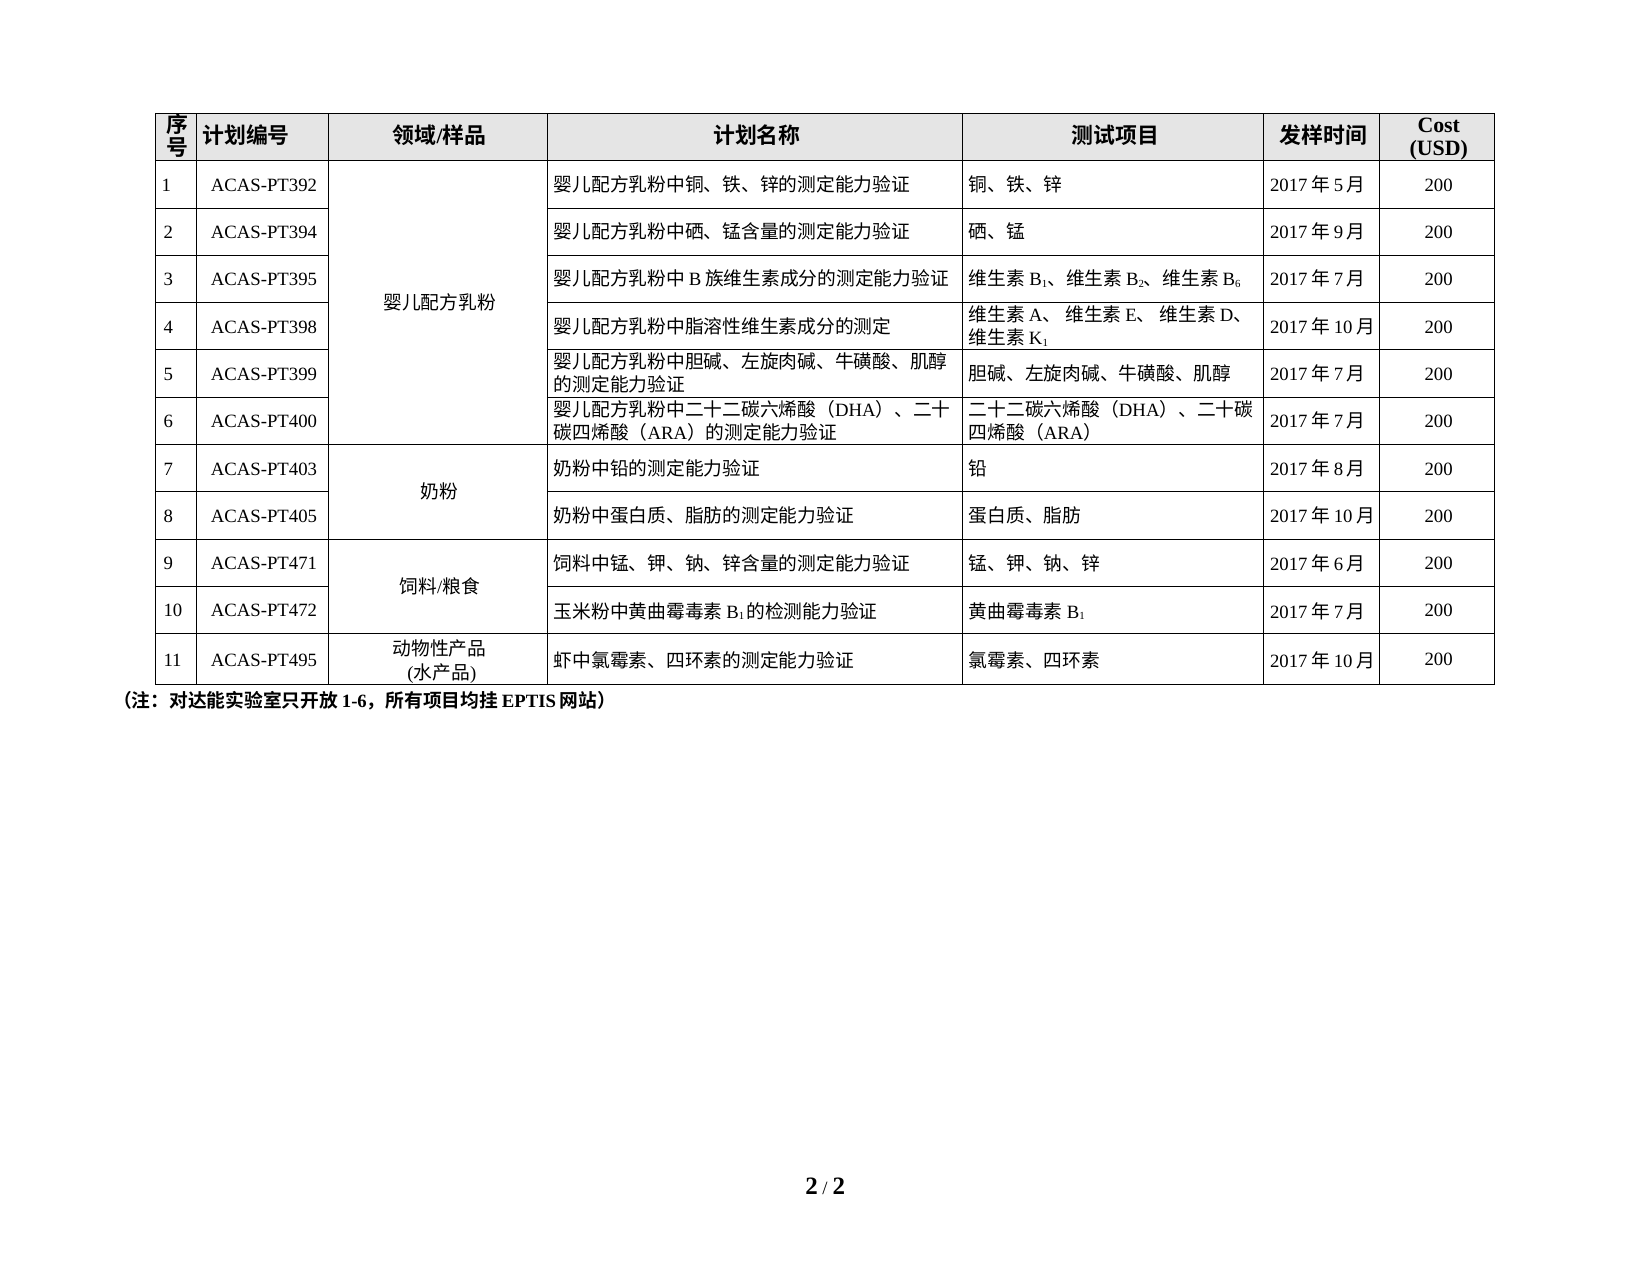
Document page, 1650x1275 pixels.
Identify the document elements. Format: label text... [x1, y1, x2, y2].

table_cell [156, 256, 196, 302]
table_cell [156, 209, 196, 255]
table_cell ACAS-PT395 [197, 256, 328, 302]
table_cell 饲料/粮食 [329, 540, 547, 633]
table_cell [156, 303, 196, 349]
table_cell 婴儿配方乳粉中胆碱、左旋肉碱、牛磺酸、肌醇的测定能力验证 [548, 350, 962, 397]
table_cell 锰、钾、钠、锌 [963, 540, 1263, 586]
table_cell 饲料中锰、钾、钠、锌含量的测定能力验证 [548, 540, 962, 586]
table_cell 婴儿配方乳粉中脂溶性维生素成分的测定 [548, 303, 962, 349]
table_cell 2017年10月 [1264, 303, 1379, 349]
table_cell [156, 634, 196, 684]
table_cell 婴儿配方乳粉中二十二碳六烯酸（DHA）、二十碳四烯酸（ARA）的测定能力验证 [548, 398, 962, 444]
table_cell 200 [1380, 587, 1494, 633]
table_cell 维生素A、 维生素E、 维生素D、 维生素K1 [963, 303, 1263, 349]
table_cell ACAS-PT400 [197, 398, 328, 444]
table_cell 2017年6月 [1264, 540, 1379, 586]
table_cell 200 [1380, 634, 1494, 684]
table_cell 奶粉 [329, 445, 547, 538]
table_cell 200 [1380, 398, 1494, 444]
table_cell 维生素 B1、维生素B2、维生素B6 [963, 256, 1263, 302]
table_cell 婴儿配方乳粉 [329, 161, 547, 444]
table_cell 铜、铁、锌 [963, 161, 1263, 207]
table_cell 200 [1380, 209, 1494, 255]
table_cell [156, 587, 196, 633]
table_cell 胆碱、左旋肉碱、牛磺酸、肌醇 [963, 350, 1263, 397]
table_header 序号 [156, 114, 196, 160]
table_cell 蛋白质、脂肪 [963, 492, 1263, 538]
table_cell 动物性产品 (水产品) [329, 634, 547, 684]
table_header 计划编号 [197, 114, 328, 160]
table_cell 2017年7月 [1264, 398, 1379, 444]
table_cell ACAS-PT392 [197, 161, 328, 207]
table_cell ACAS-PT398 [197, 303, 328, 349]
table_cell 2017年10月 [1264, 492, 1379, 538]
table_cell ACAS-PT471 [197, 540, 328, 586]
table_cell 奶粉中蛋白质、脂肪的测定能力验证 [548, 492, 962, 538]
table_cell 200 [1380, 303, 1494, 349]
table_cell 虾中氯霉素、四环素的测定能力验证 [548, 634, 962, 684]
table_cell 200 [1380, 350, 1494, 397]
table_cell 2017年7月 [1264, 256, 1379, 302]
table_cell 2017年5月 [1264, 161, 1379, 207]
table_cell 奶粉中铅的测定能力验证 [548, 445, 962, 491]
table_cell 2017年9月 [1264, 209, 1379, 255]
table_cell [156, 540, 196, 586]
table_cell 二十二碳六烯酸（DHA）、二十碳四烯酸（ARA） [963, 398, 1263, 444]
table_cell ACAS-PT405 [197, 492, 328, 538]
table_cell [156, 492, 196, 538]
table_cell 2017年7月 [1264, 350, 1379, 397]
table_cell ACAS-PT399 [197, 350, 328, 397]
table_cell ACAS-PT394 [197, 209, 328, 255]
table_cell ACAS-PT472 [197, 587, 328, 633]
table_cell 2017年10月 [1264, 634, 1379, 684]
table_cell 2017年8月 [1264, 445, 1379, 491]
table_cell 婴儿配方乳粉中硒、锰含量的测定能力验证 [548, 209, 962, 255]
table_header 测试项目 [963, 114, 1263, 160]
table_cell 玉米粉中黄曲霉毒素B1的检测能力验证 [548, 587, 962, 633]
table_cell 2017年7月 [1264, 587, 1379, 633]
table_cell 200 [1380, 161, 1494, 207]
table_cell 200 [1380, 540, 1494, 586]
table_cell 婴儿配方乳粉中铜、铁、锌的测定能力验证 [548, 161, 962, 207]
table_cell [156, 350, 196, 397]
table_cell [156, 161, 196, 207]
table_header 领域/样品 [329, 114, 547, 160]
table_header Cost (USD) [1380, 114, 1494, 160]
text （注：对达能实验室只开放1-6，所有项目均挂EPTIS网站） [113, 685, 1537, 712]
table_cell 氯霉素、四环素 [963, 634, 1263, 684]
table_cell 黄曲霉毒素 B1 [963, 587, 1263, 633]
table_cell 200 [1380, 492, 1494, 538]
table_cell ACAS-PT403 [197, 445, 328, 491]
table_header 计划名称 [548, 114, 962, 160]
table_cell 200 [1380, 256, 1494, 302]
table_cell 200 [1380, 445, 1494, 491]
table_cell ACAS-PT495 [197, 634, 328, 684]
table_cell [156, 398, 196, 444]
table_header 发样时间 [1264, 114, 1379, 160]
table_cell 硒、锰 [963, 209, 1263, 255]
table_cell 铅 [963, 445, 1263, 491]
table_cell [156, 445, 196, 491]
table_cell 婴儿配方乳粉中B族维生素成分的测定能力验证 [548, 256, 962, 302]
